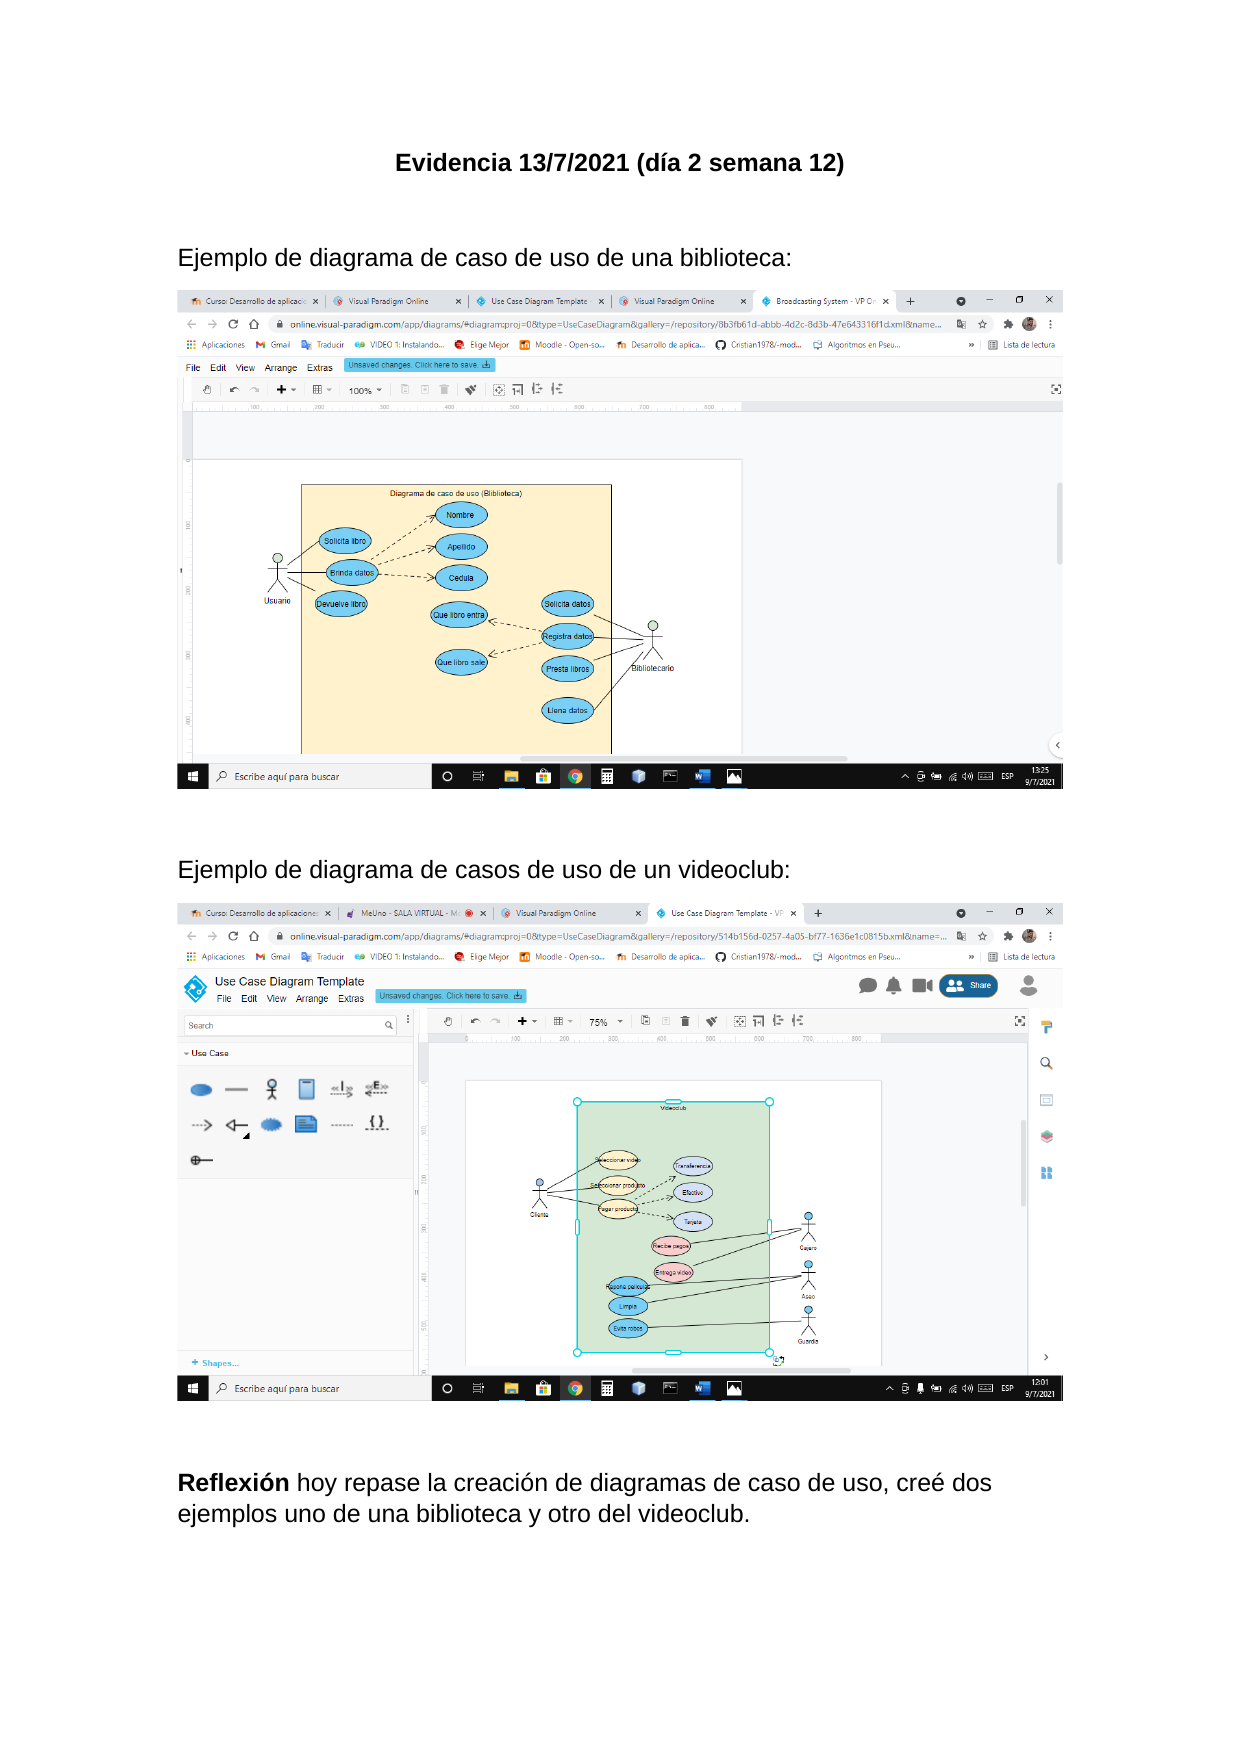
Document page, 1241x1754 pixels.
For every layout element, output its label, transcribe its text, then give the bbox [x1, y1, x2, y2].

text Ejemplo de diagrama de casos de uso de un videoclub: [177, 855, 1063, 884]
text Reflexión hoy repase la creación de diagramas de caso de uso, creé dos ejemplos uno de una biblioteca y otro del videoclub. [177, 1468, 1063, 1527]
picture [177, 290, 1063, 789]
text Evidencia 13/7/2021 (día 2 semana 12) [177, 148, 1063, 176]
picture [177, 903, 1063, 1401]
text Ejemplo de diagrama de caso de uso de una biblioteca: [177, 243, 1063, 272]
